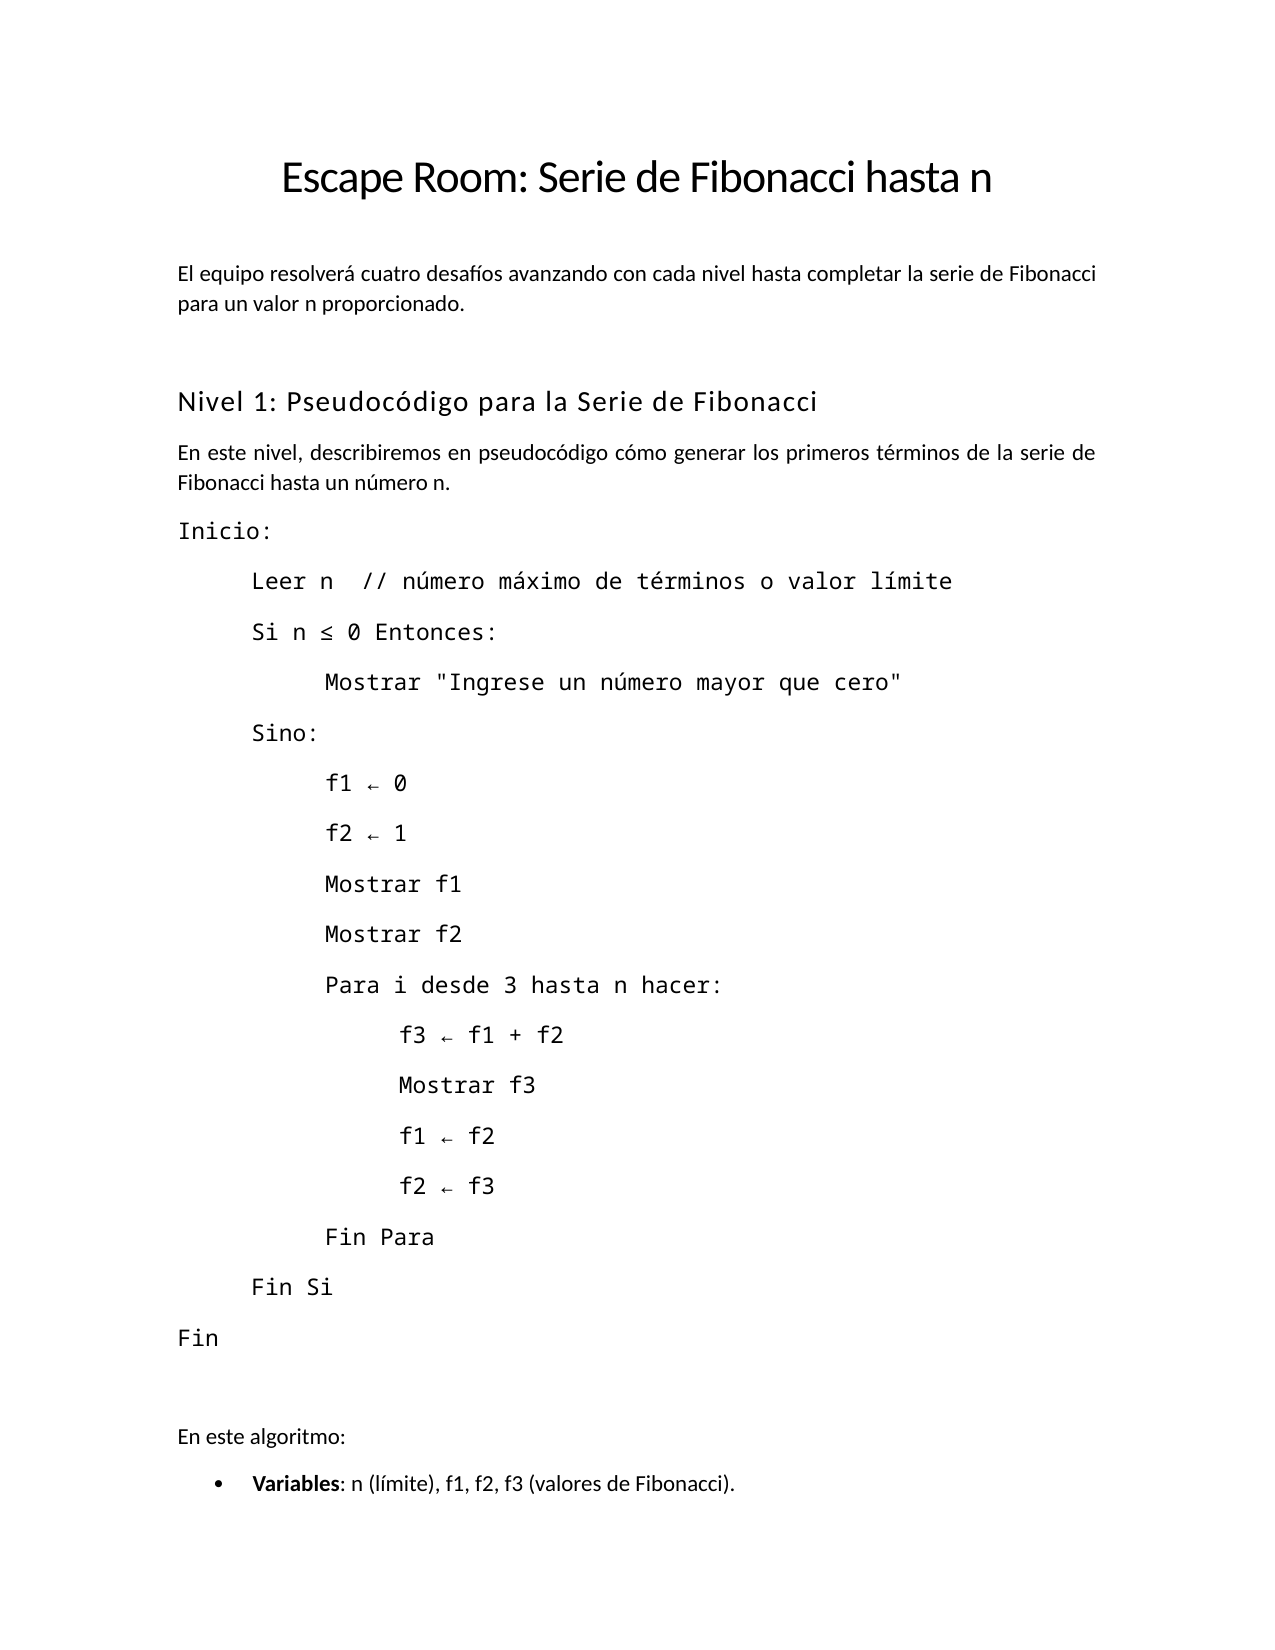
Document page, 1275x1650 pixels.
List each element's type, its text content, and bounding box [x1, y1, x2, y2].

text Fin [177, 1322, 1098, 1353]
text Fin Para [325, 1221, 1098, 1252]
title Escape Room: Serie de Fibonacci hasta n [177, 148, 1098, 203]
text f2 ← 1 [325, 817, 1098, 849]
list Variables: n (límite), f1, f2, f3 (valores de Fibonacci). [215, 1469, 1098, 1497]
text Mostrar f1 [325, 868, 1098, 899]
subtitle Nivel 1: Pseudocódigo para la Serie de Fibonacci [177, 383, 1098, 418]
text f1 ← 0 [325, 767, 1098, 798]
text El equipo resolverá cuatro desafíos avanzando con cada nivel hasta completar la serie de Fibonacci para un valor n proporcionado. [177, 259, 1098, 317]
text f1 ← f2 [398, 1120, 1098, 1151]
text Leer n // número máximo de términos o valor límite [177, 565, 1098, 597]
text Mostrar "Ingrese un número mayor que cero" [251, 666, 1098, 697]
text f3 ← f1 + f2 [398, 1019, 1098, 1050]
text En este nivel, describiremos en pseudocódigo cómo generar los primeros términos de la serie de Fibonacci hasta un número n. [177, 438, 1098, 496]
text Mostrar f2 [325, 918, 1098, 949]
text Para i desde 3 hasta n hacer: [325, 969, 1098, 1000]
text En este algoritmo: [177, 1422, 1098, 1450]
text f2 ← f3 [398, 1170, 1098, 1202]
text Mostrar f3 [398, 1069, 1098, 1101]
text Sino: [177, 717, 1098, 748]
text Inicio: [177, 515, 1098, 546]
text Si n ≤ 0 Entonces: [177, 616, 1098, 647]
text Fin Si [177, 1271, 1098, 1302]
